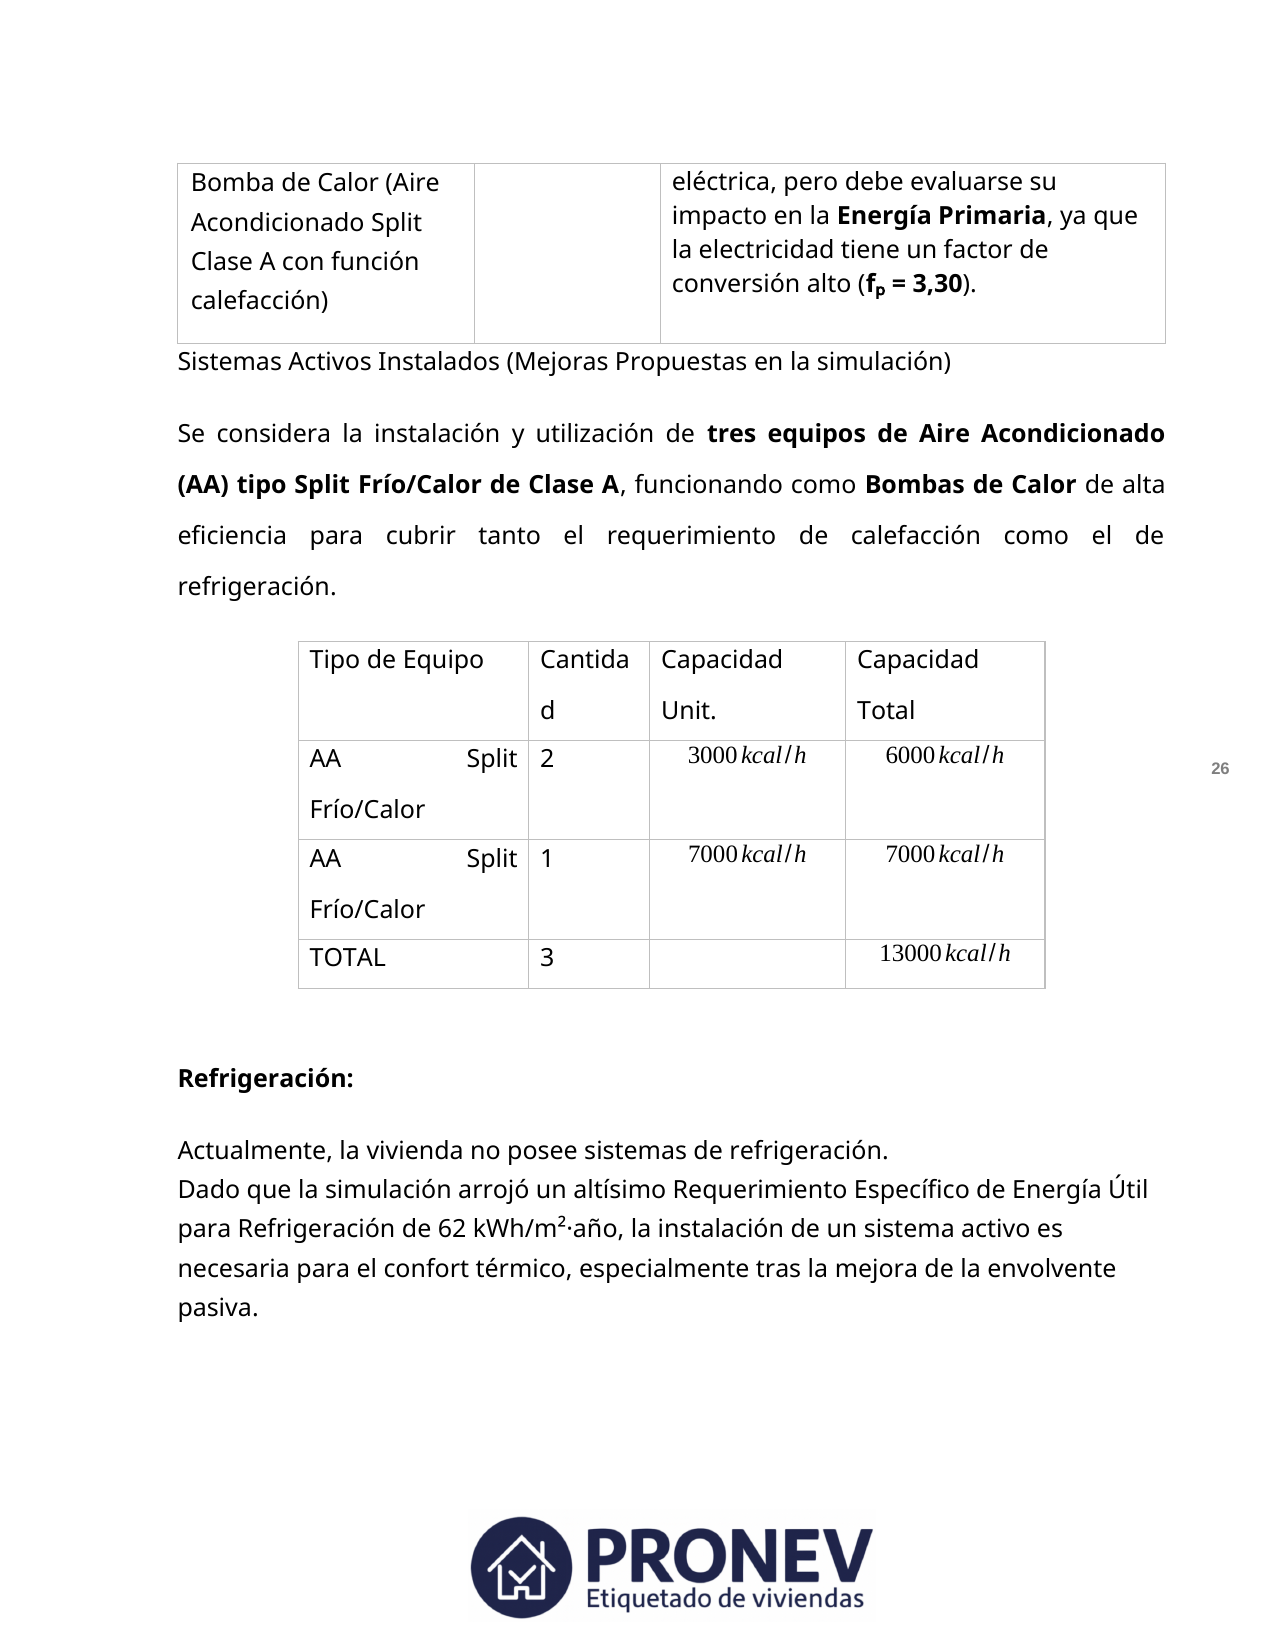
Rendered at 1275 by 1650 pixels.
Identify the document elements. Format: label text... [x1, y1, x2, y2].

table_cell [475, 164, 660, 343]
table_cell [650, 940, 845, 988]
table_cell 1 [529, 840, 649, 939]
table_cell [846, 741, 1044, 839]
table_cell TOTAL [299, 940, 528, 988]
text Sistemas Activos Instalados (Mejoras Propuestas en la simulación) [177, 344, 1166, 378]
table_cell [846, 840, 1044, 939]
table_cell [846, 940, 1044, 988]
table_header Capacidad Unit. [650, 642, 845, 740]
text Refrigeración: [177, 1061, 1166, 1095]
text Se considera la instalación y utilización de tres equipos de Aire Acondicionado (AA) tipo Split Frío/Calor de Clase A, funcionando como Bombas de Calor de alta eficiencia para cubrir tanto el requerimiento de calefacción como el de refrigeración. [177, 416, 1166, 603]
table_cell 3 [529, 940, 649, 988]
picture [467, 1509, 876, 1622]
table_header Cantidad [529, 642, 649, 740]
table_cell AA Split Frío/Calor [299, 840, 528, 939]
table_cell [650, 741, 845, 839]
table_cell AA Split Frío/Calor [299, 741, 528, 839]
table_cell [178, 164, 474, 343]
table_cell [650, 840, 845, 939]
table_header Capacidad Total [846, 642, 1044, 740]
table_cell 2 [529, 741, 649, 839]
table_header Tipo de Equipo [299, 642, 528, 740]
text Actualmente, la vivienda no posee sistemas de refrigeración. Dado que la simulación arrojó un altísimo Requerimiento Específico de Energía Útil para Refrigeración de 62 kWh/m²·año, la instalación de un sistema activo es necesaria para el confort térmico, especialmente tras la mejora de la envolvente pasiva. [177, 1133, 1166, 1323]
